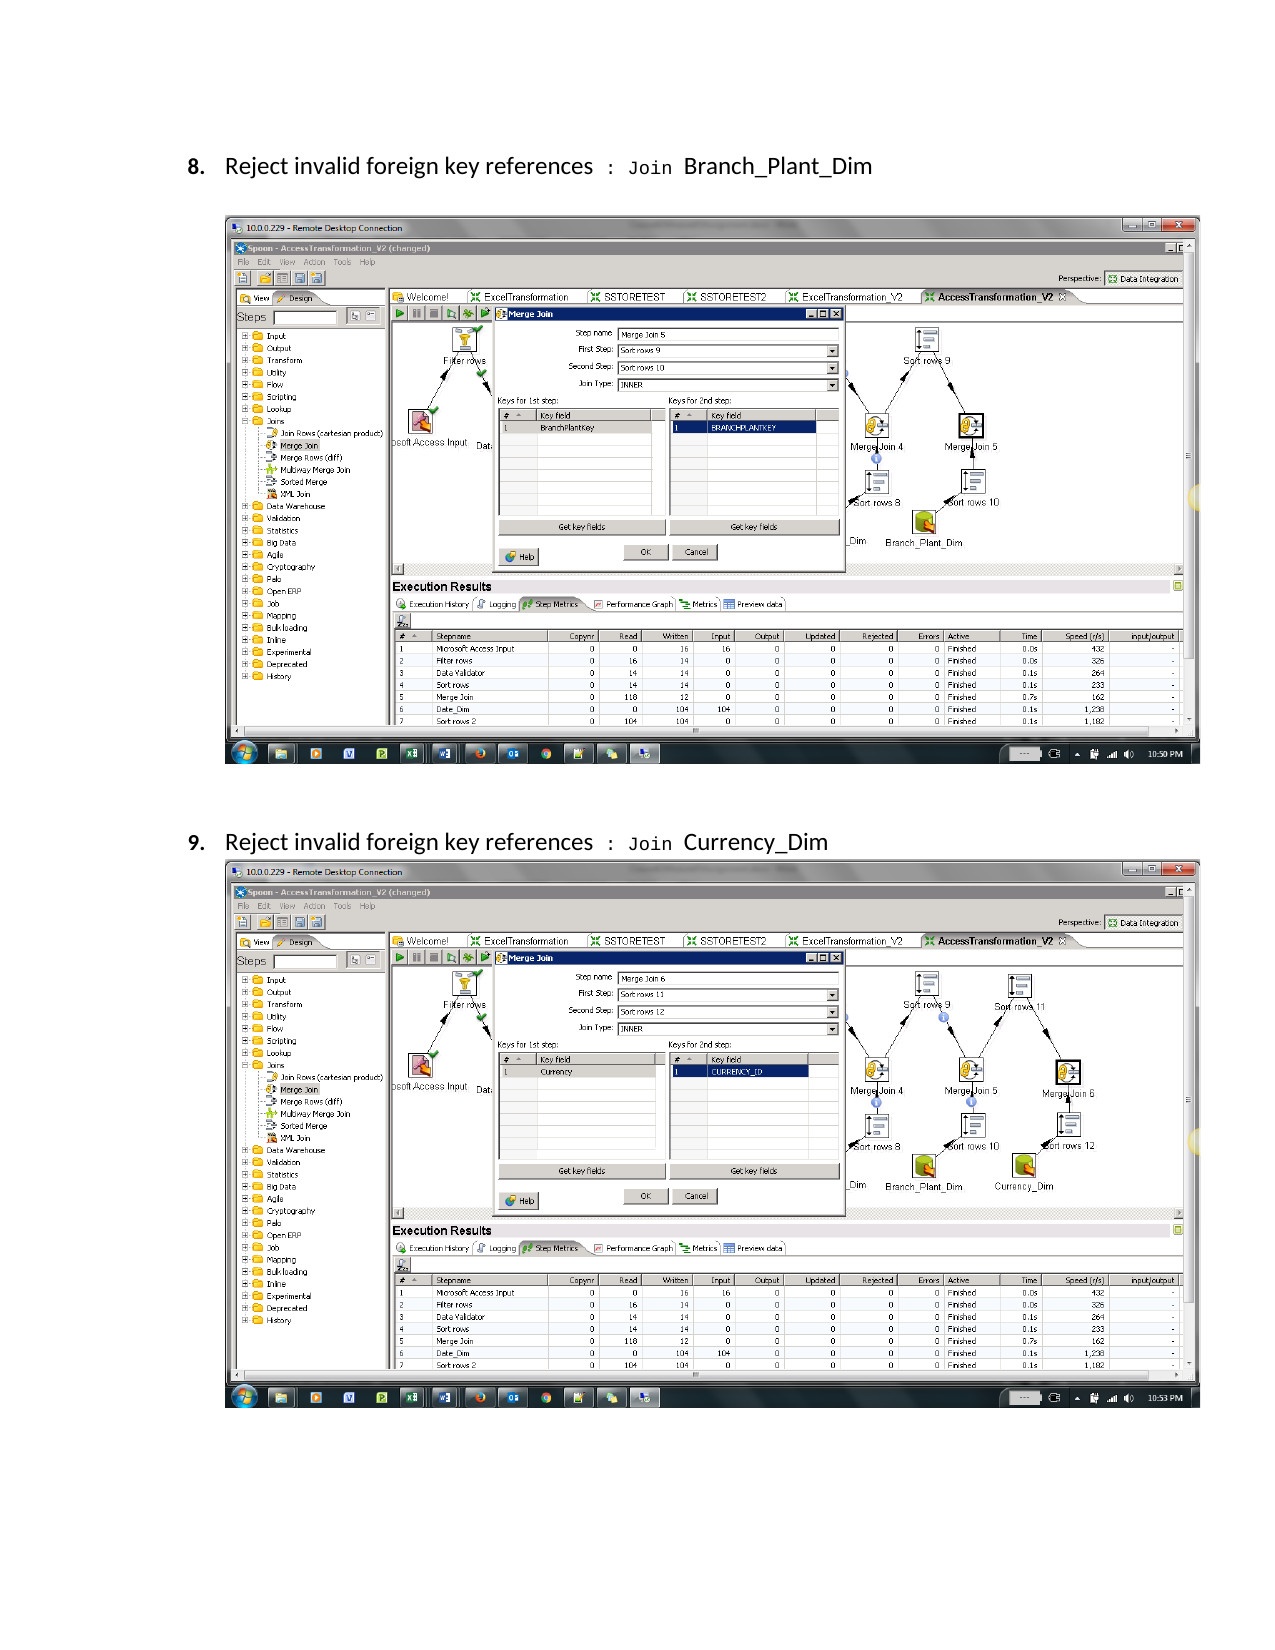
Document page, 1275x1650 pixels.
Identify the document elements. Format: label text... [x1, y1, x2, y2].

list Reject invalid foreign key references : Join Branch_Plant_Dim [187, 150, 1125, 181]
list Reject invalid foreign key references : Join Currency_Dim [187, 827, 1125, 857]
picture [225, 859, 1200, 1408]
picture [225, 215, 1200, 764]
